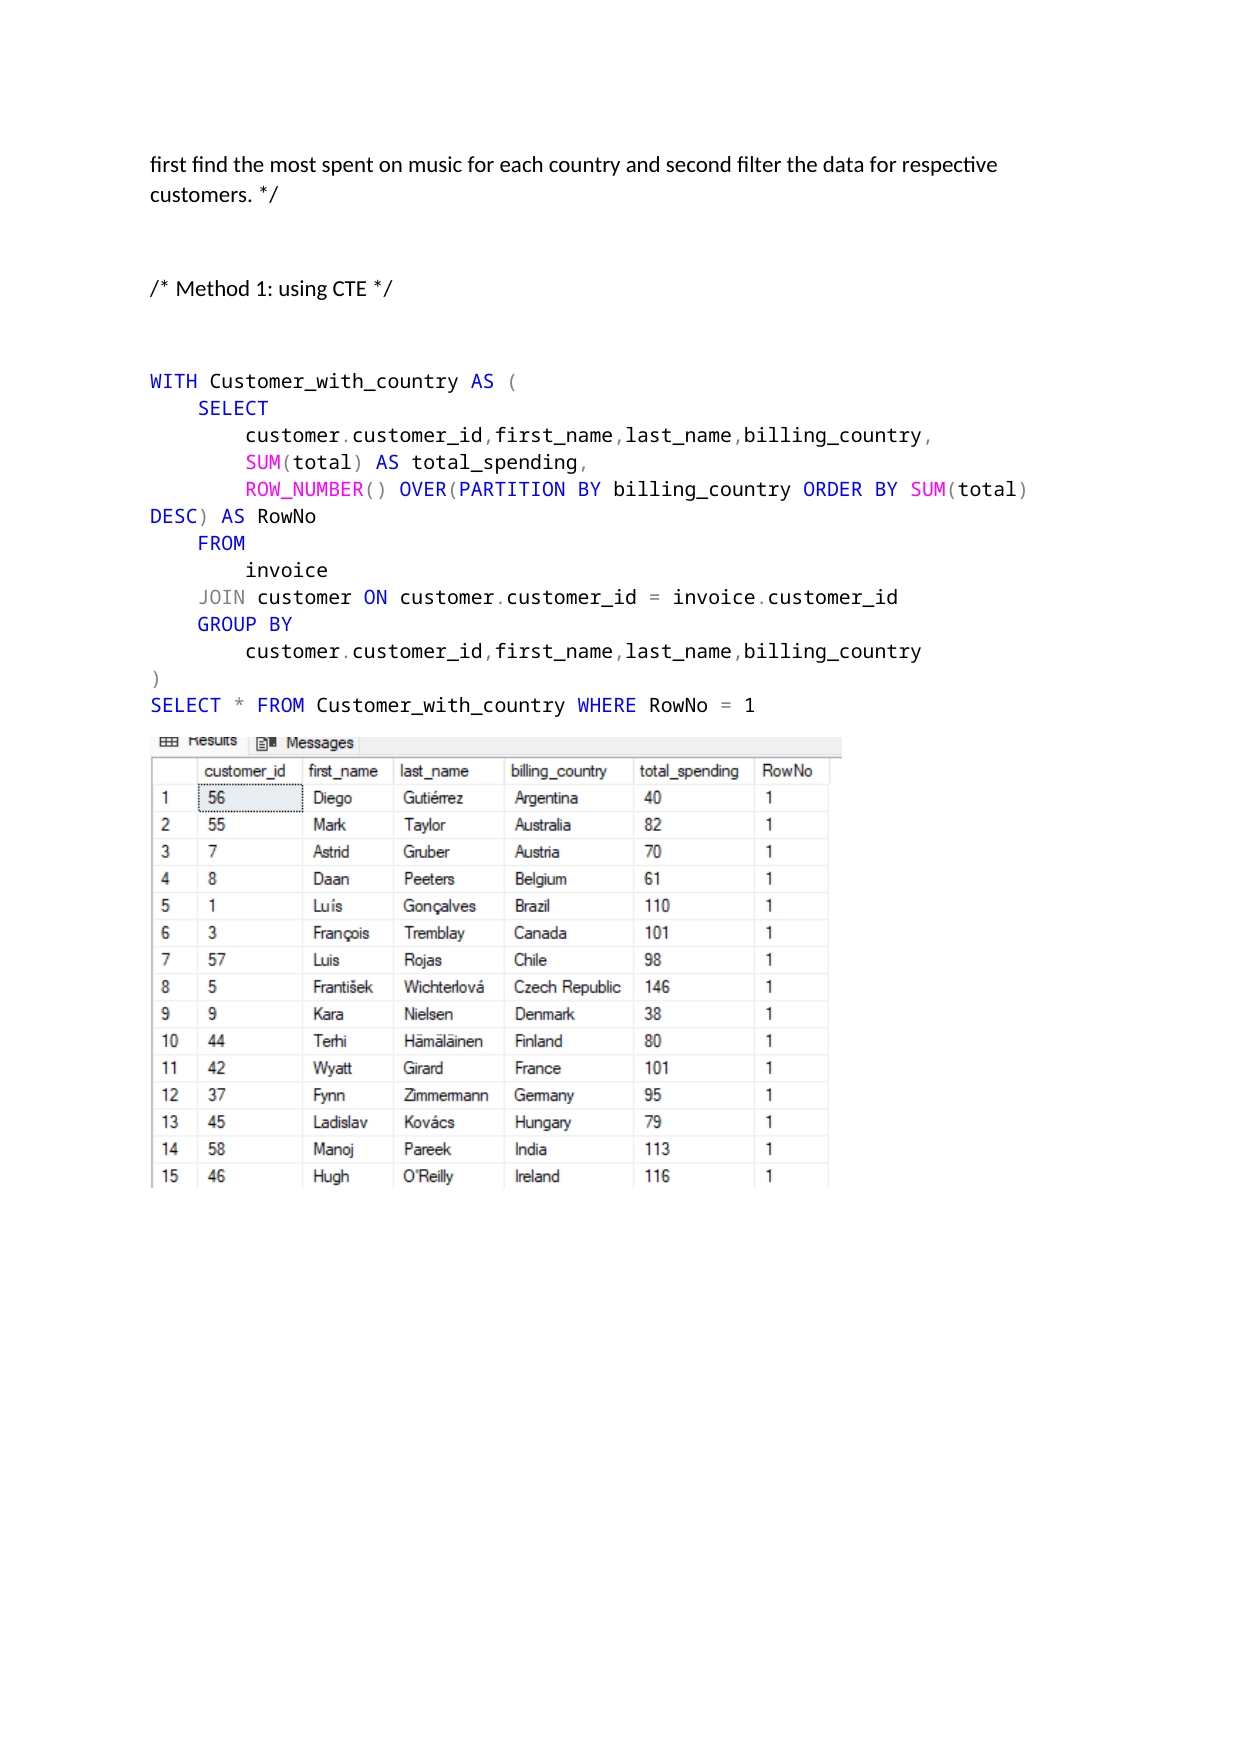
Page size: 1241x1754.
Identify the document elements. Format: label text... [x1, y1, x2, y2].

text SELECT * FROM Customer_with_country WHERE RowNo = 1 [150, 691, 1090, 718]
text ) [150, 664, 1090, 691]
text /* Method 1: using CTE */ [150, 274, 1090, 302]
text WITH Customer_with_country AS ( [150, 368, 1090, 395]
text FROM [150, 529, 1090, 557]
text SUM(total) AS total_spending, [150, 449, 1090, 476]
text SELECT [150, 395, 1090, 422]
text customer.customer_id,first_name,last_name,billing_country, [150, 422, 1090, 449]
text customer.customer_id,first_name,last_name,billing_country [150, 637, 1090, 664]
text JOIN customer ON customer.customer_id = invoice.customer_id [150, 583, 1090, 611]
text first find the most spent on music for each country and second filter the data for respective customers. */ [150, 150, 1090, 208]
text invoice [150, 557, 1090, 583]
text GROUP BY [150, 611, 1090, 637]
text ROW_NUMBER() OVER(PARTITION BY billing_country ORDER BY SUM(total) DESC) AS RowNo [150, 476, 1090, 529]
picture [150, 737, 842, 1188]
